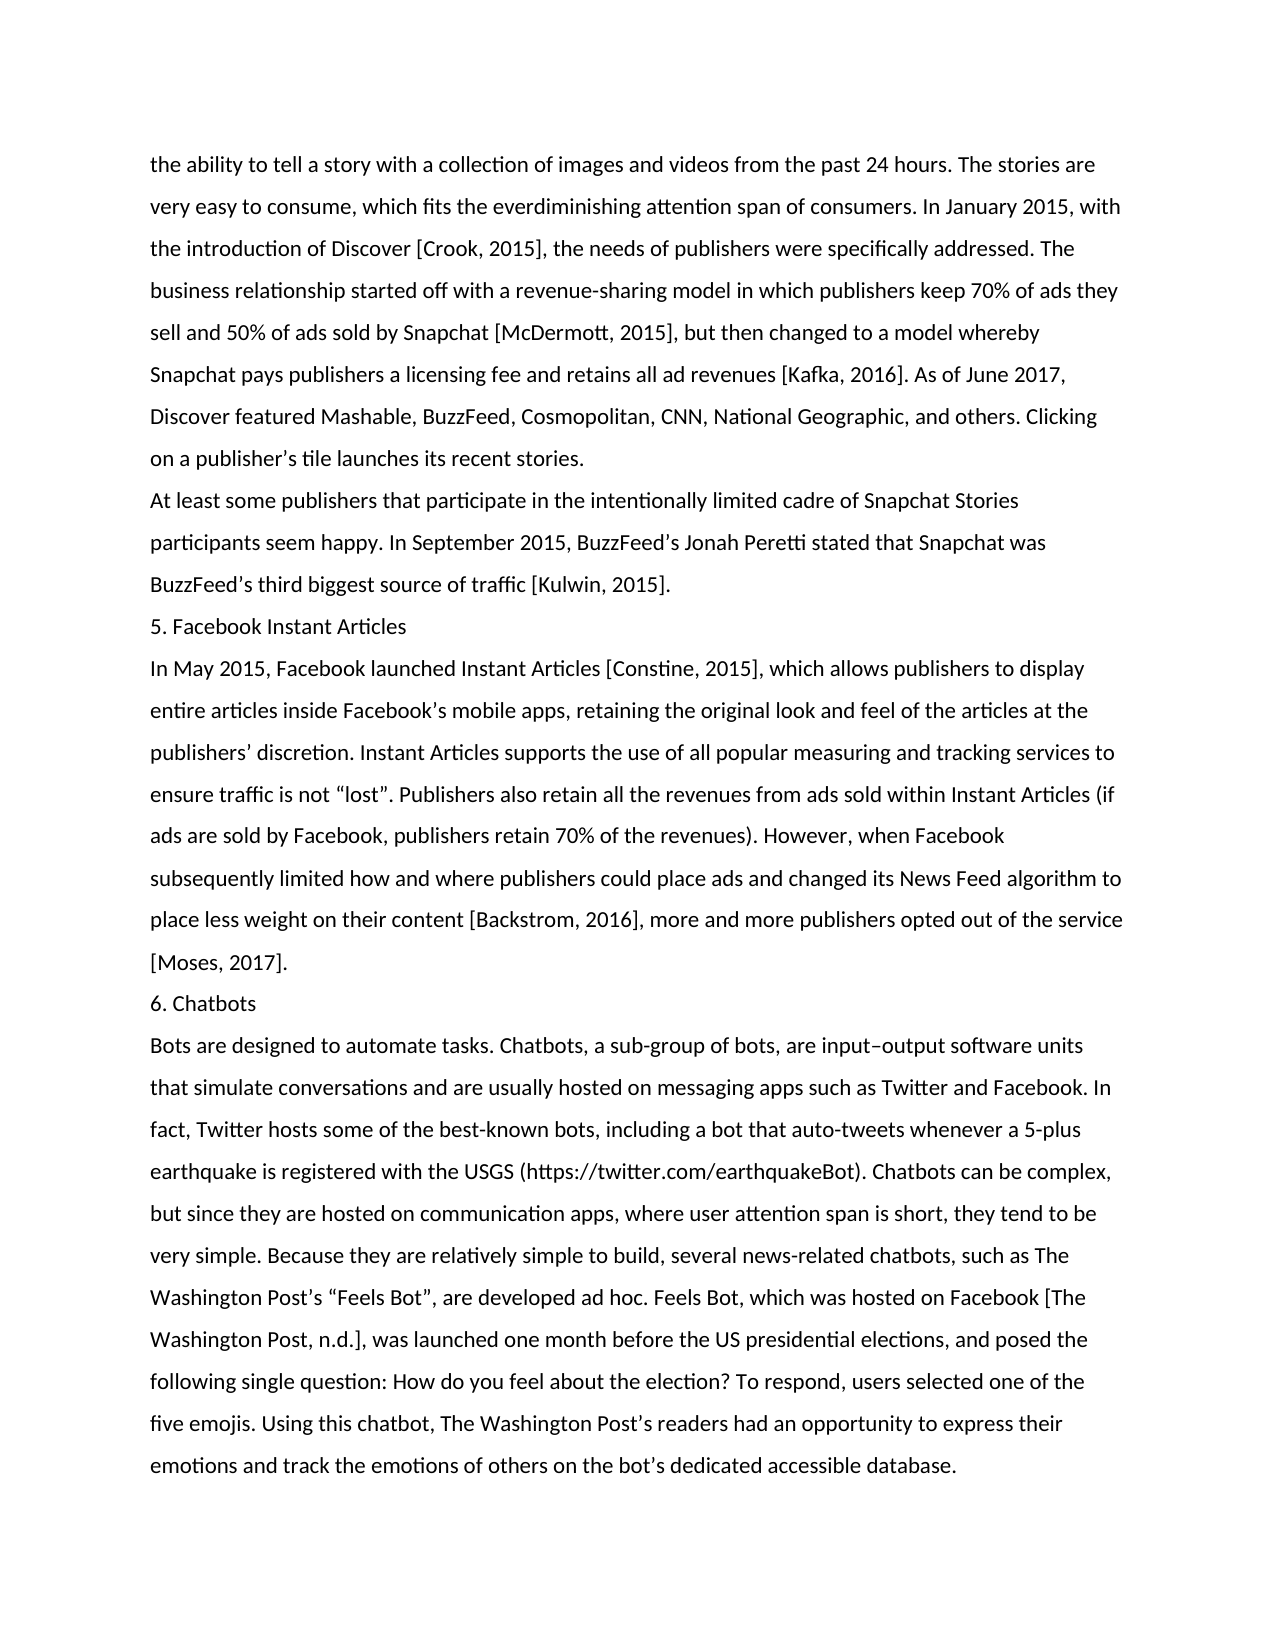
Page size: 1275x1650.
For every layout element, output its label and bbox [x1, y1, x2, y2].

text [150, 150, 1125, 1479]
